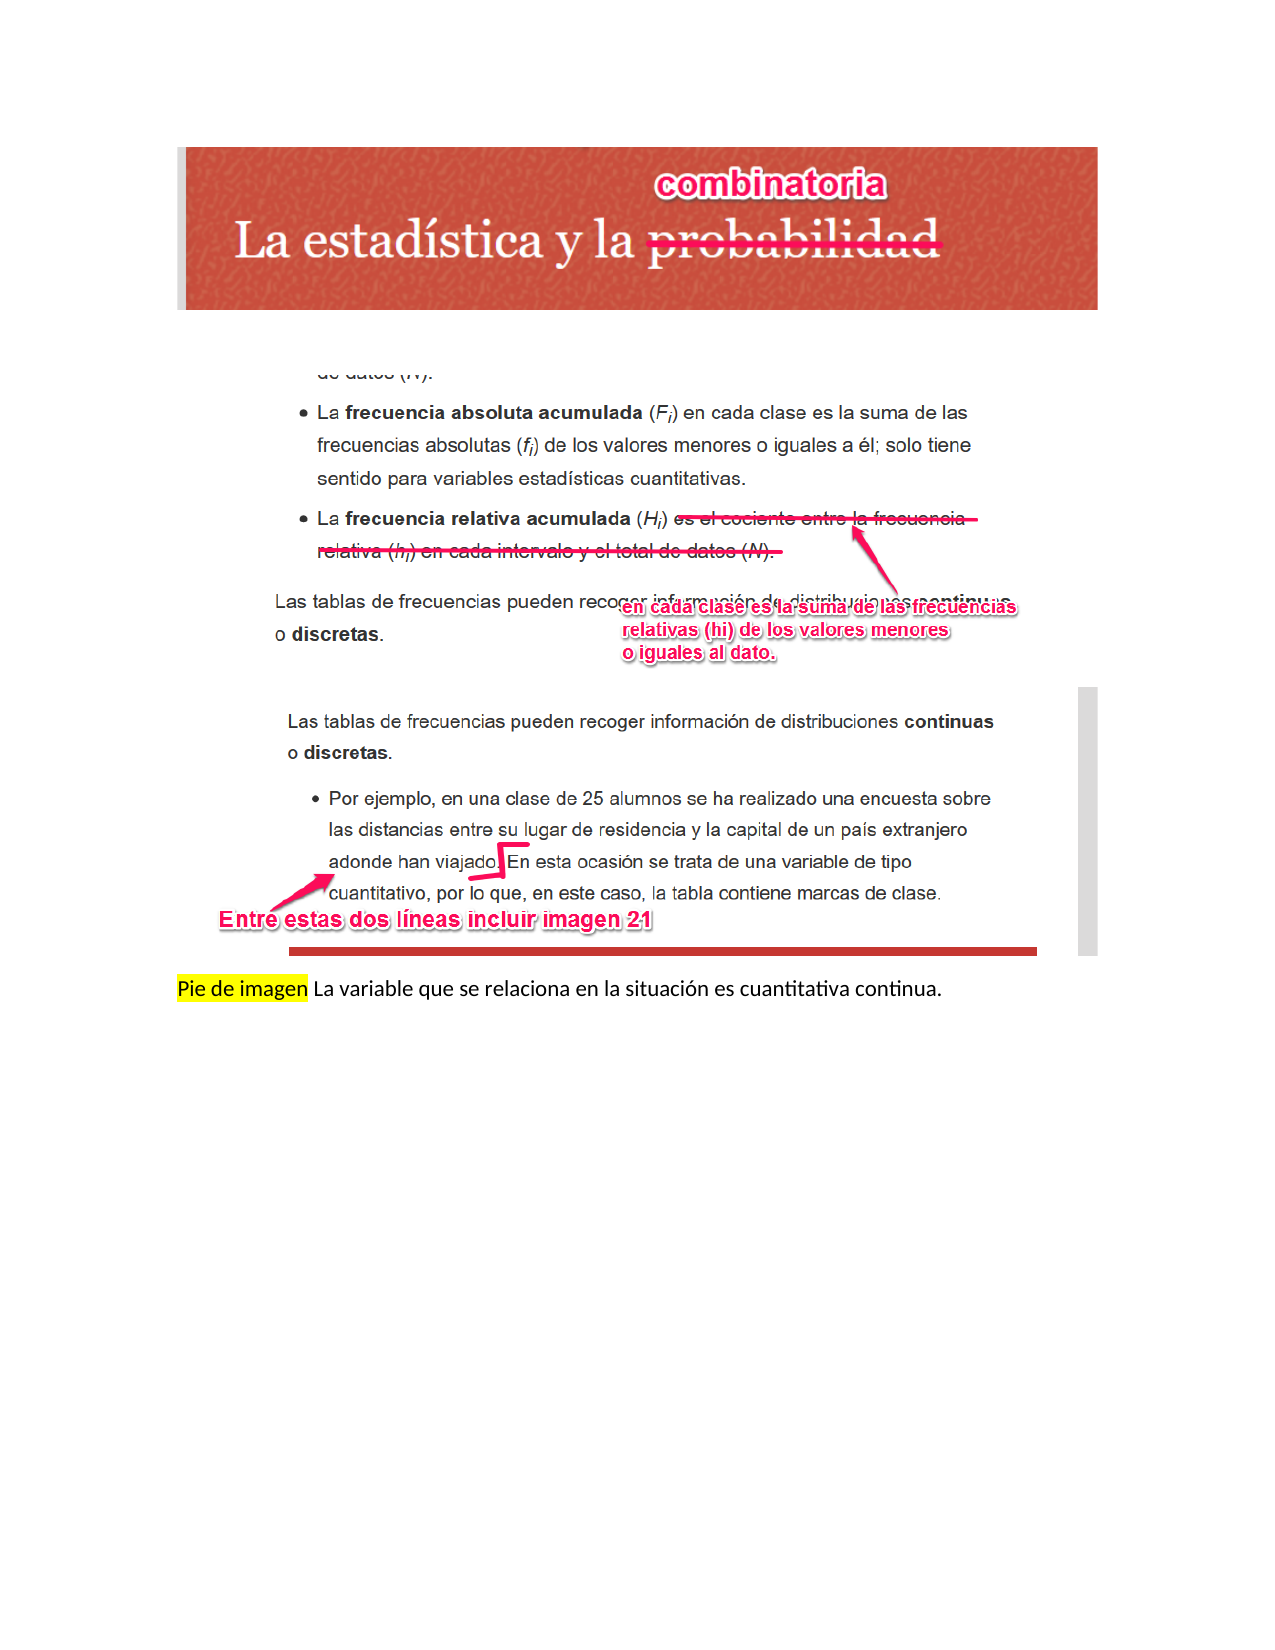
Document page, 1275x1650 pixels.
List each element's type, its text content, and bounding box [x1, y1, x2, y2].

picture [177, 375, 1098, 669]
picture [177, 147, 1098, 310]
text Pie de imagen La variable que se relaciona en la situación es cuantitativa continua. [308, 974, 1098, 1002]
picture [177, 687, 1098, 956]
